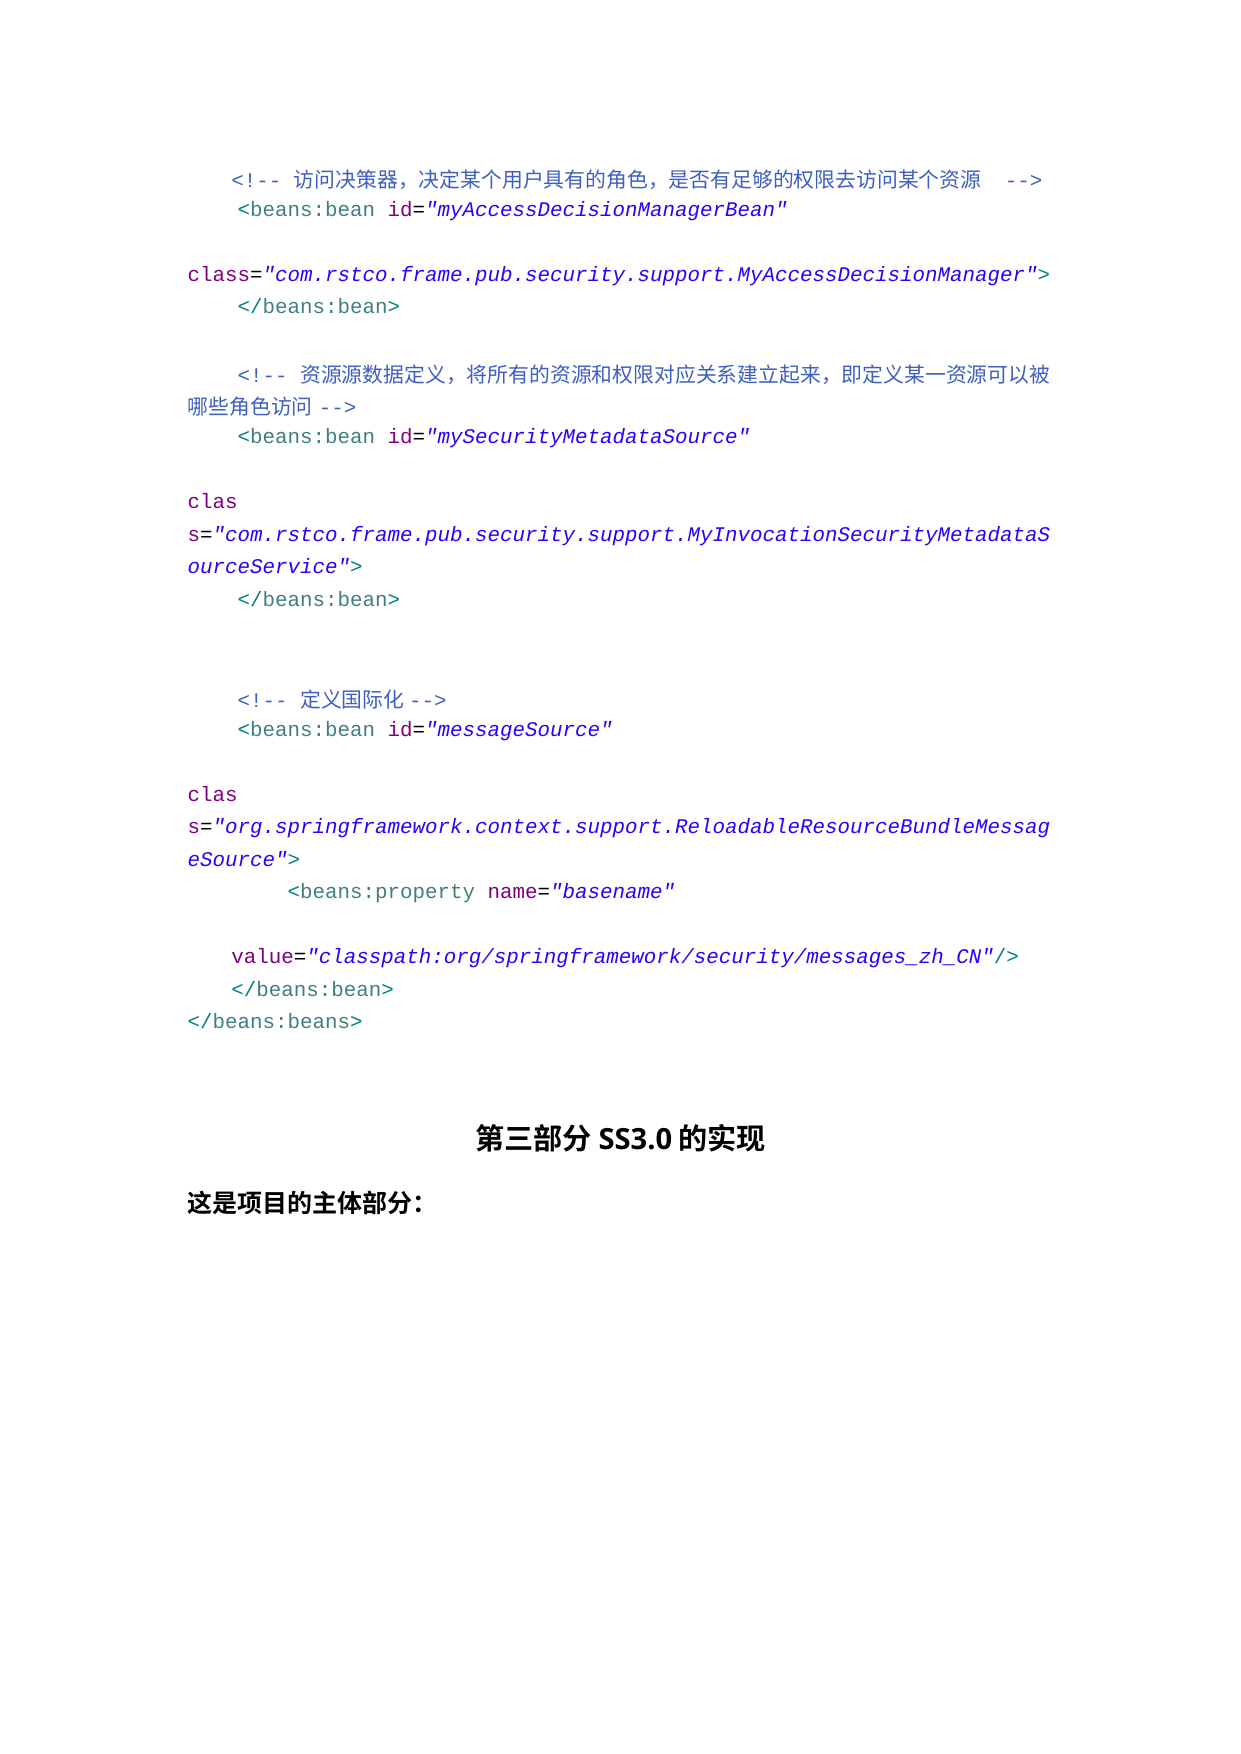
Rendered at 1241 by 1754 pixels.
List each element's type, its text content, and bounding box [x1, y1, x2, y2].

text <!-- 资源源数据定义，将所有的资源和权限对应关系建立起来，即定义某一资源可以被哪些角色访问 --> [187, 357, 1053, 422]
text <beans:bean id="myAccessDecisionManagerBean" [187, 194, 1053, 227]
text </beans:beans> [187, 1007, 1053, 1039]
text <beans:property name="basename" [187, 877, 1053, 909]
text </beans:bean> [187, 974, 1053, 1007]
text class="com.rstco.frame.pub.security.support.MyAccessDecisionManager"> [187, 227, 1053, 292]
text </beans:bean> [187, 292, 1053, 324]
text value="classpath:org/springframework/security/messages_zh_CN"/> [187, 909, 1053, 974]
text <!-- 定义国际化 --> [187, 682, 1053, 714]
text class="com.rstco.frame.pub.security.support.MyInvocationSecurityMetadataSourceService"> [187, 454, 1053, 584]
text <beans:bean id="messageSource" [187, 714, 1053, 747]
text </beans:bean> [187, 584, 1053, 617]
text 第三部分 SS3.0的实现 [187, 1104, 1053, 1169]
text <!-- 访问决策器，决定某个用户具有的角色，是否有足够的权限去访问某个资源 --> [187, 162, 1053, 194]
text 这是项目的主体部分： [187, 1169, 1053, 1234]
text class="org.springframework.context.support.ReloadableResourceBundleMessageSource"> [187, 747, 1053, 877]
text <beans:bean id="mySecurityMetadataSource" [187, 422, 1053, 454]
